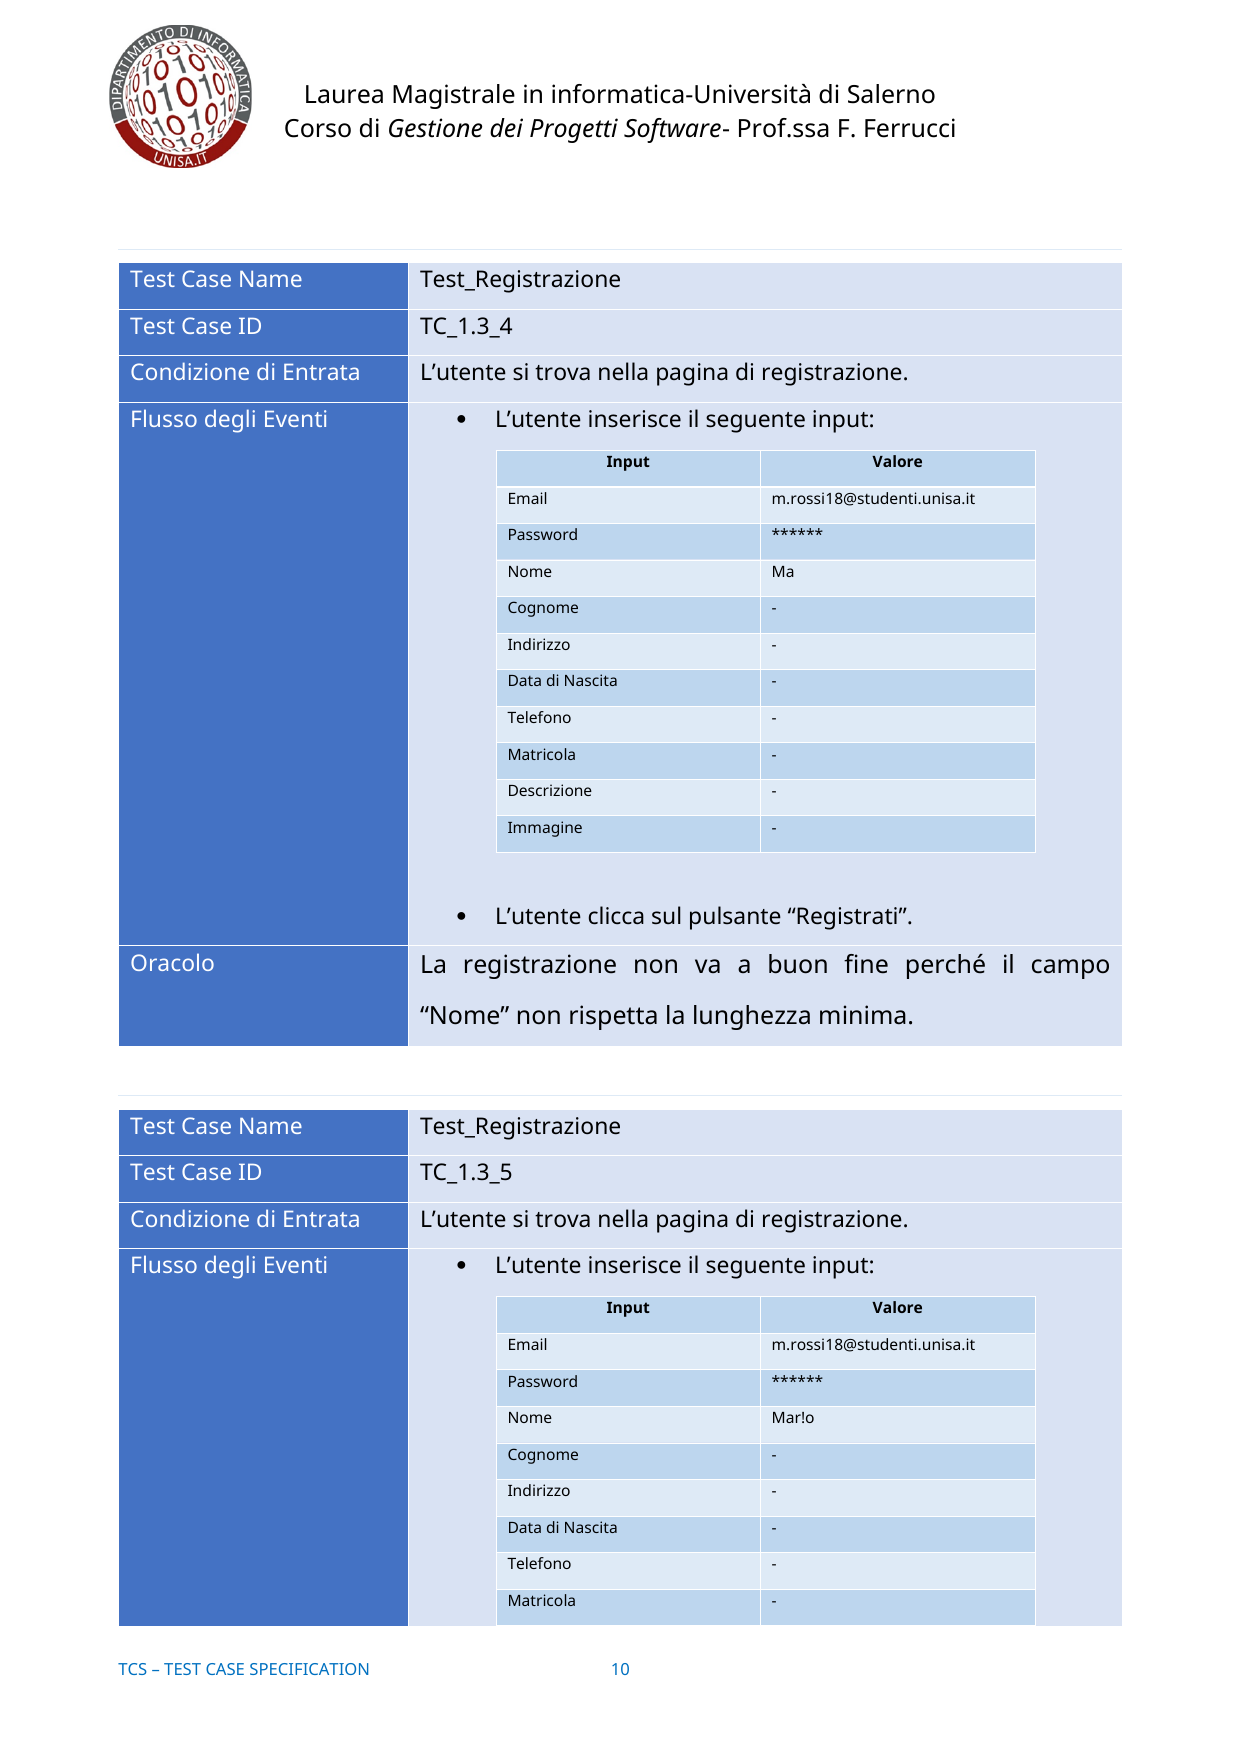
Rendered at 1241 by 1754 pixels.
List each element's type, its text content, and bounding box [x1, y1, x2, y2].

table_header Test Case Name [119, 263, 408, 309]
table_cell Flusso degli Eventi [119, 1249, 408, 1626]
table_cell Condizione di Entrata [119, 1203, 408, 1248]
table_cell TC_1.3_4 [409, 310, 1122, 355]
table_header Test Case Name [119, 1110, 408, 1155]
table_cell TC_1.3_5 [409, 1156, 1122, 1202]
table_cell Test Case ID [119, 1156, 408, 1202]
table_header Test_Registrazione [409, 1110, 1122, 1155]
table_header Test_Registrazione [409, 263, 1122, 309]
table_cell L’utente inserisce il seguente input: L’utente clicca sul pulsante “Registrati”. [409, 403, 1122, 945]
picture [109, 25, 252, 168]
table_cell Condizione di Entrata [119, 356, 408, 402]
table_cell Test Case ID [119, 310, 408, 355]
table_cell L’utente si trova nella pagina di registrazione. [409, 1203, 1122, 1248]
table_cell La registrazione non va a buon fine perché il campo “Nome” non rispetta la lunghezza minima. [409, 946, 1122, 1046]
table_cell L’utente si trova nella pagina di registrazione. [409, 356, 1122, 402]
table_cell Oracolo [119, 946, 408, 1046]
table_cell Flusso degli Eventi [119, 403, 408, 945]
table_cell L’utente inserisce il seguente input: L’utente clicca sul pulsante “Registrati”. [409, 1249, 1122, 1626]
